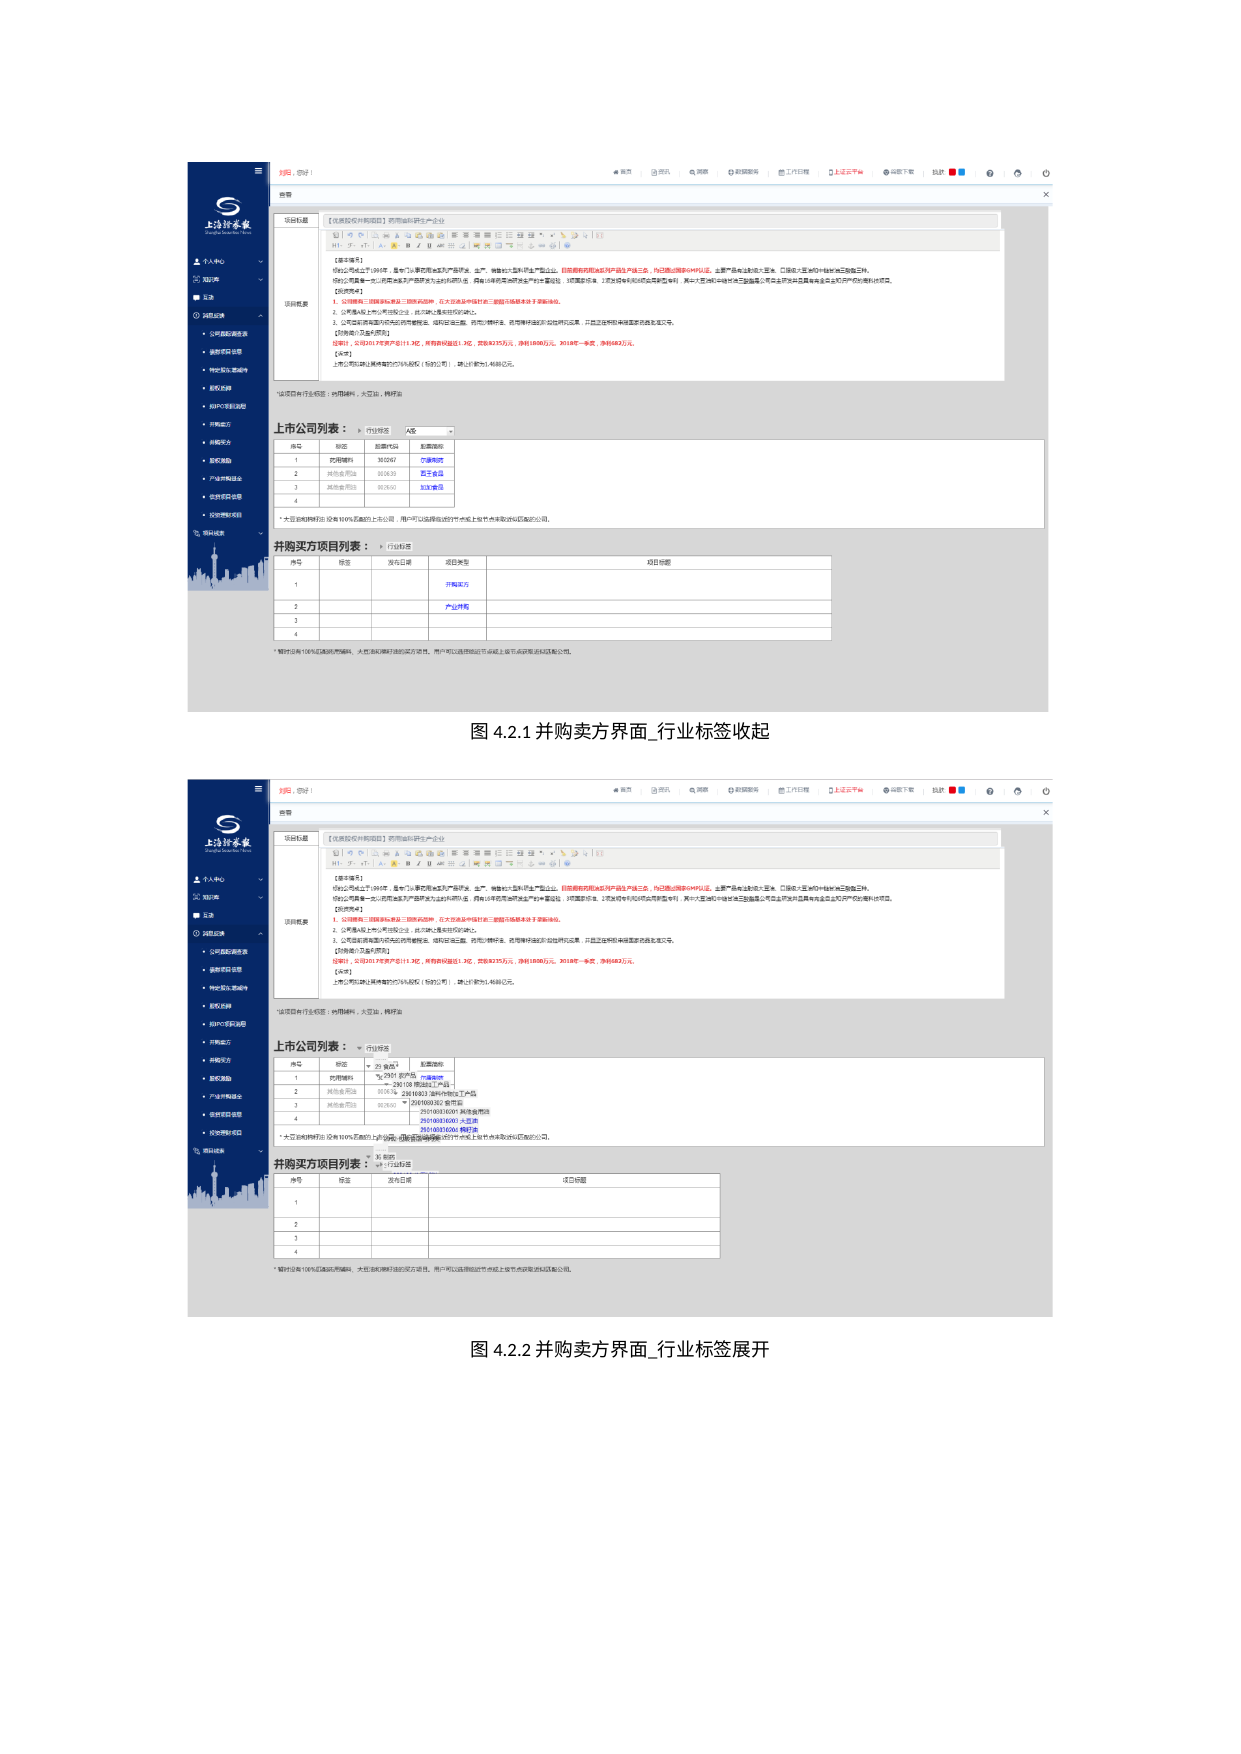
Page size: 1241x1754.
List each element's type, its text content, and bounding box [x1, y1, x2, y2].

picture [187, 162, 1053, 712]
text 图4.2.1 并购卖方界面_行业标签收起 [187, 714, 1053, 747]
text 图4.2.2 并购卖方界面_行业标签展开 [187, 1332, 1053, 1364]
picture [187, 779, 1053, 1317]
